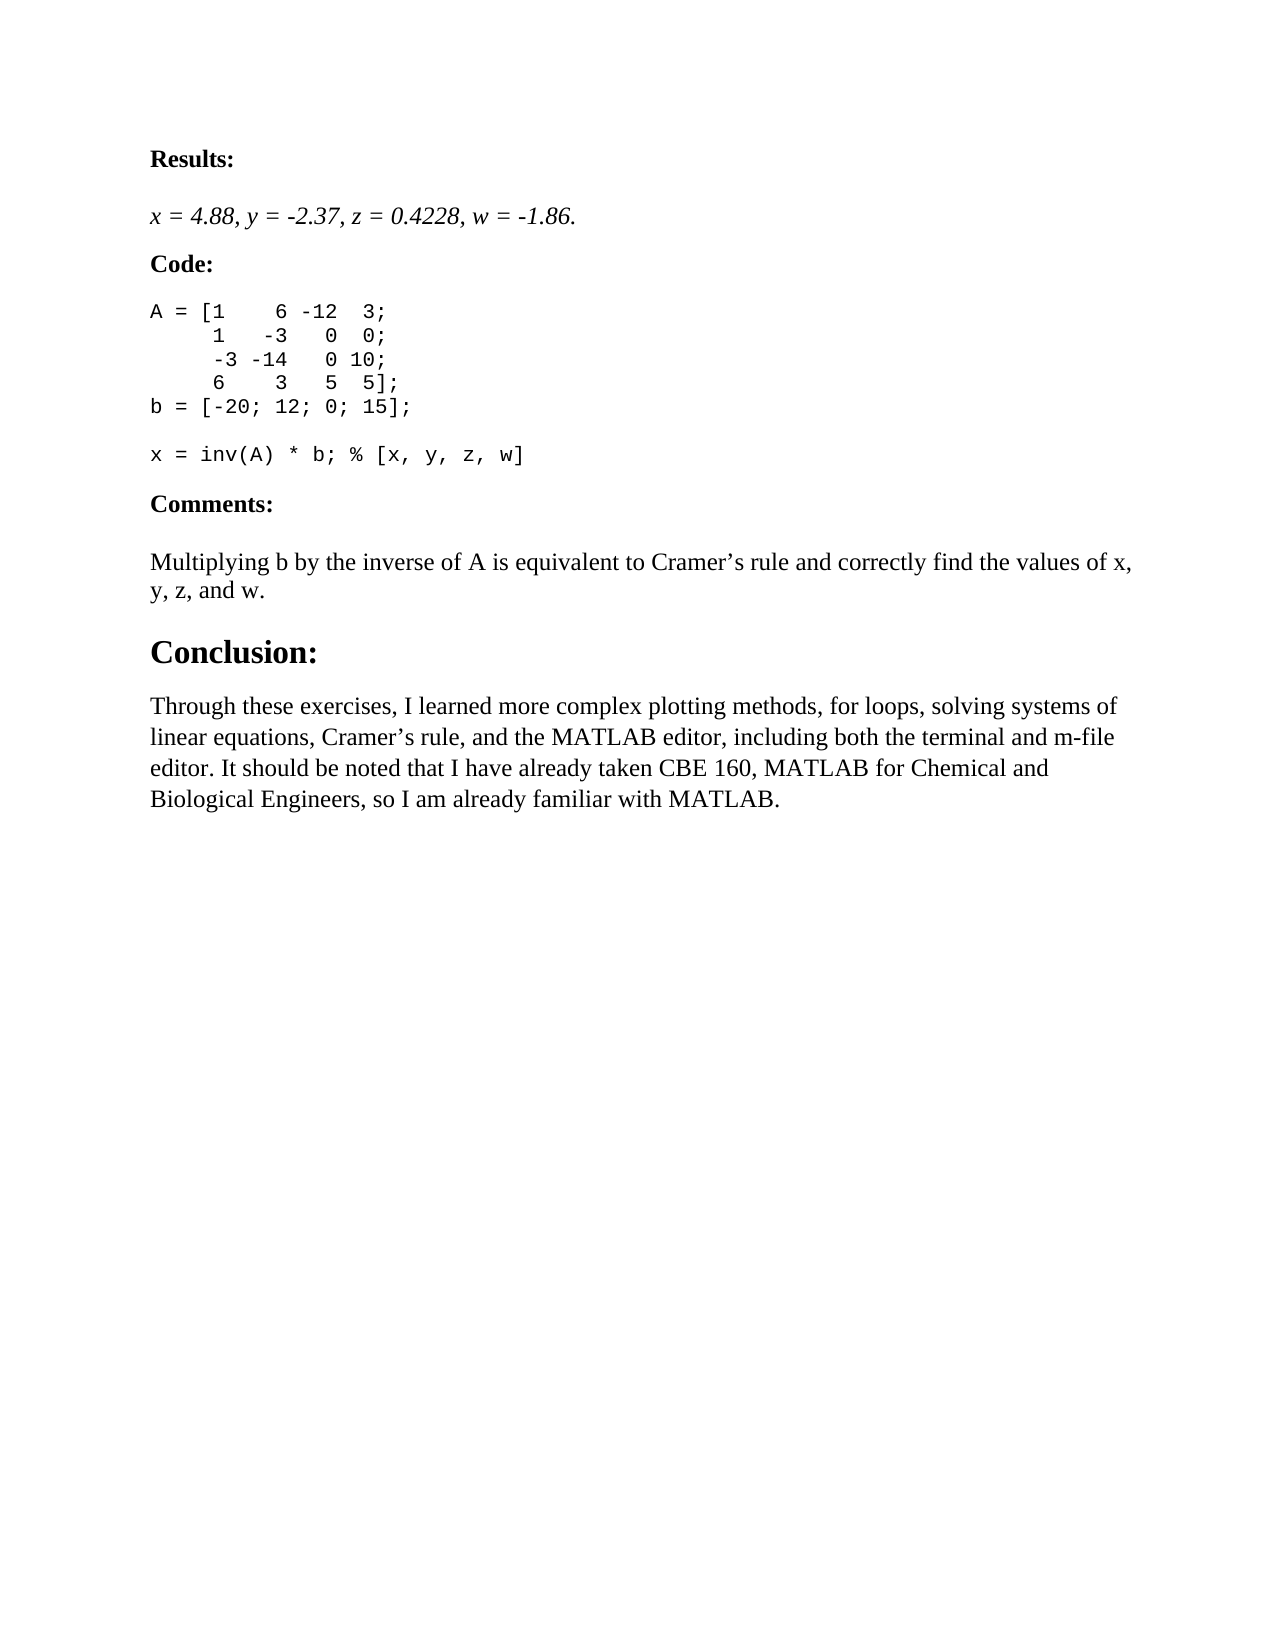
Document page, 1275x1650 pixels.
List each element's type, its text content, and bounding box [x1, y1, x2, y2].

text x = inv(A) * b; % [x, y, z, w] [139, 444, 1137, 467]
text A = [1 6 -12 3; [150, 301, 1137, 325]
text 1 -3 0 0; [150, 325, 1137, 348]
text 6 3 5 5]; [150, 372, 1137, 396]
text x = 4.88, y = -2.37, z = 0.4228, w = -1.86. [139, 201, 1137, 230]
subtitle Results: [150, 144, 1137, 172]
text Through these exercises, I learned more complex plotting methods, for loops, solving systems of linear equations, Cramer’s rule, and the MATLAB editor, including both the terminal and m-file editor. It should be noted that I have already taken CBE 160, MATLAB for Chemical and Biological Engineers, so I am already familiar with MATLAB. [150, 691, 1124, 813]
subtitle Conclusion: [150, 633, 1137, 671]
subtitle Code: [150, 249, 1137, 278]
text Multiplying b by the inverse of A is equivalent to Cramer’s rule and correctly find the values of x, y, z, and w. [150, 547, 1137, 604]
subtitle Comments: [150, 489, 1137, 518]
text b = [-20; 12; 0; 15]; [150, 396, 1137, 419]
text -3 -14 0 10; [150, 348, 1137, 372]
